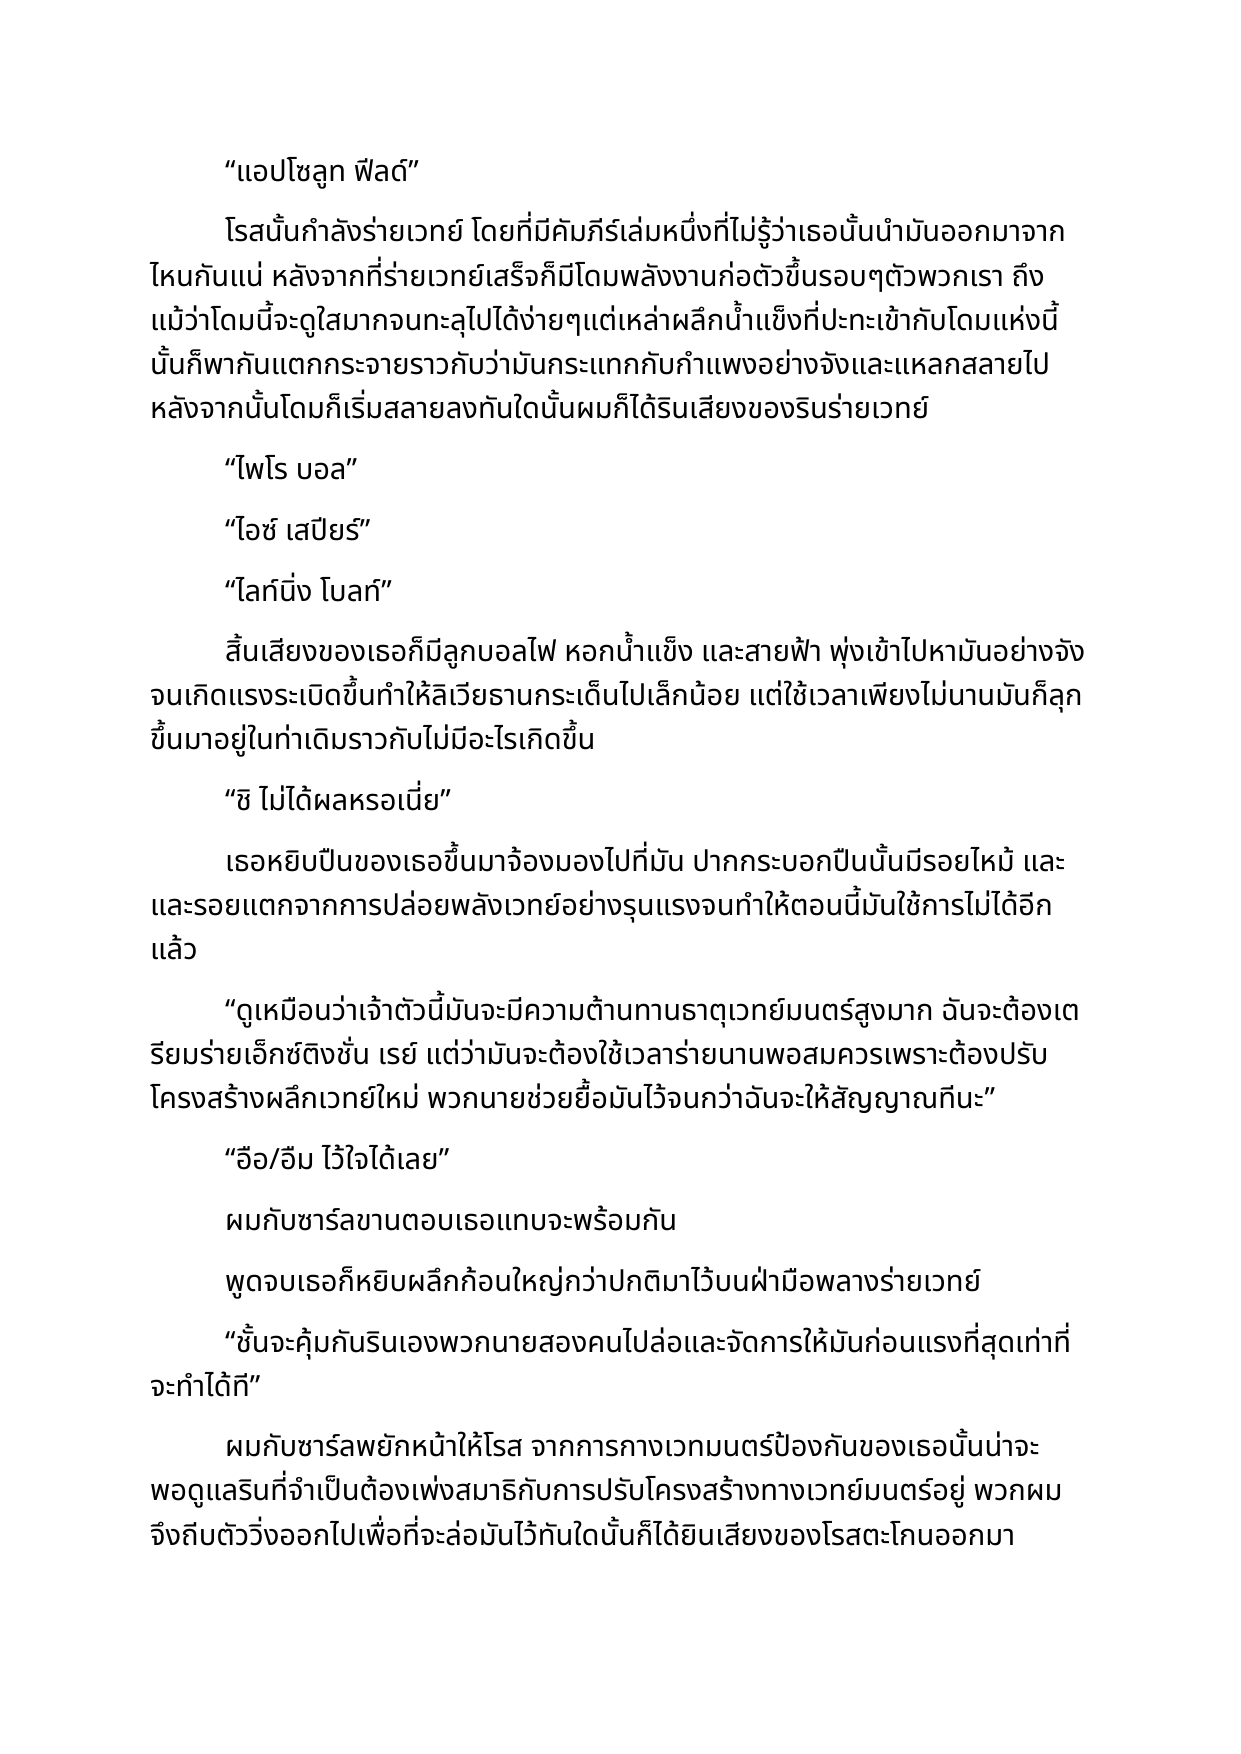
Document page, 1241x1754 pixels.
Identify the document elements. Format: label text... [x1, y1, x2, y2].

text ผมกับซาร์ลขานตอบเธอแทบจะพร้อมกัน [150, 1199, 1090, 1243]
text “แอปโซลูท ฟีลด์” [150, 150, 1090, 194]
text โรสนั้นกำลังร่ายเวทย์ โดยที่มีคัมภีร์เล่มหนึ่งที่ไม่รู้ว่าเธอนั้นนำมันออกมาจากไหนกันแน่ หลังจากที่ร่ายเวทย์เสร็จก็มีโดมพลังงานก่อตัวขึ้นรอบๆตัวพวกเรา ถึงแม้ว่าโดมนี้จะดูใสมากจนทะลุไปได้ง่ายๆแต่เหล่าผลึกน้ำแข็งที่ปะทะเข้ากับโดมแห่งนี้นั้นก็พากันแตกกระจายราวกับว่ามันกระแทกกับกำแพงอย่างจังและแหลกสลายไป หลังจากนั้นโดมก็เริ่มสลายลงทันใดนั้นผมก็ได้รินเสียงของรินร่ายเวทย์ [150, 211, 1090, 431]
text สิ้นเสียงของเธอก็มีลูกบอลไฟ หอกน้ำแข็ง และสายฟ้า พุ่งเข้าไปหามันอย่างจังจนเกิดแรงระเบิดขึ้นทำให้ลิเวียธานกระเด็นไปเล็กน้อย แต่ใช้เวลาเพียงไม่นานมันก็ลุกขึ้นมาอยู่ในท่าเดิมราวกับไม่มีอะไรเกิดขึ้น [150, 631, 1090, 763]
text “อือ/อืม ไว้ใจได้เลย” [150, 1138, 1090, 1183]
text “ชิ ไม่ได้ผลหรอเนี่ย” [150, 779, 1090, 824]
text “ดูเหมือนว่าเจ้าตัวนี้มันจะมีความต้านทานธาตุเวทย์มนตร์สูงมาก ฉันจะต้องเตรียมร่ายเอ็กซ์ติงชั่น เรย์ แต่ว่ามันจะต้องใช้เวลาร่ายนานพอสมควรเพราะต้องปรับโครงสร้างผลึกเวทย์ใหม่ พวกนายช่วยยื้อมันไว้จนกว่าฉันจะให้สัญญาณทีนะ” [150, 989, 1090, 1122]
text “ไอซ์ เสปียร์” [150, 509, 1090, 553]
text พูดจบเธอก็หยิบผลึกก้อนใหญ่กว่าปกติมาไว้บนฝ่ามือพลางร่ายเวทย์ [150, 1260, 1090, 1304]
text ผมกับซาร์ลพยักหน้าให้โรส จากการกางเวทมนตร์ป้องกันของเธอนั้นน่าจะพอดูแลรินที่จำเป็นต้องเพ่งสมาธิกับการปรับโครงสร้างทางเวทย์มนตร์อยู่ พวกผมจึงถีบตัววิ่งออกไปเพื่อที่จะล่อมันไว้ทันใดนั้นก็ได้ยินเสียงของโรสตะโกนออกมา [150, 1426, 1090, 1558]
text “ชั้นจะคุ้มกันรินเองพวกนายสองคนไปล่อและจัดการให้มันก่อนแรงที่สุดเท่าที่จะทำได้ที” [150, 1321, 1090, 1409]
text “ไพโร บอล” [150, 448, 1090, 492]
text “ไลท์นิ่ง โบลท์” [150, 570, 1090, 614]
text เธอหยิบปืนของเธอขึ้นมาจ้องมองไปที่มัน ปากกระบอกปืนนั้นมีรอยไหม้ และและรอยแตกจากการปล่อยพลังเวทย์อย่างรุนแรงจนทำให้ตอนนี้มันใช้การไม่ได้อีกแล้ว [150, 841, 1090, 973]
